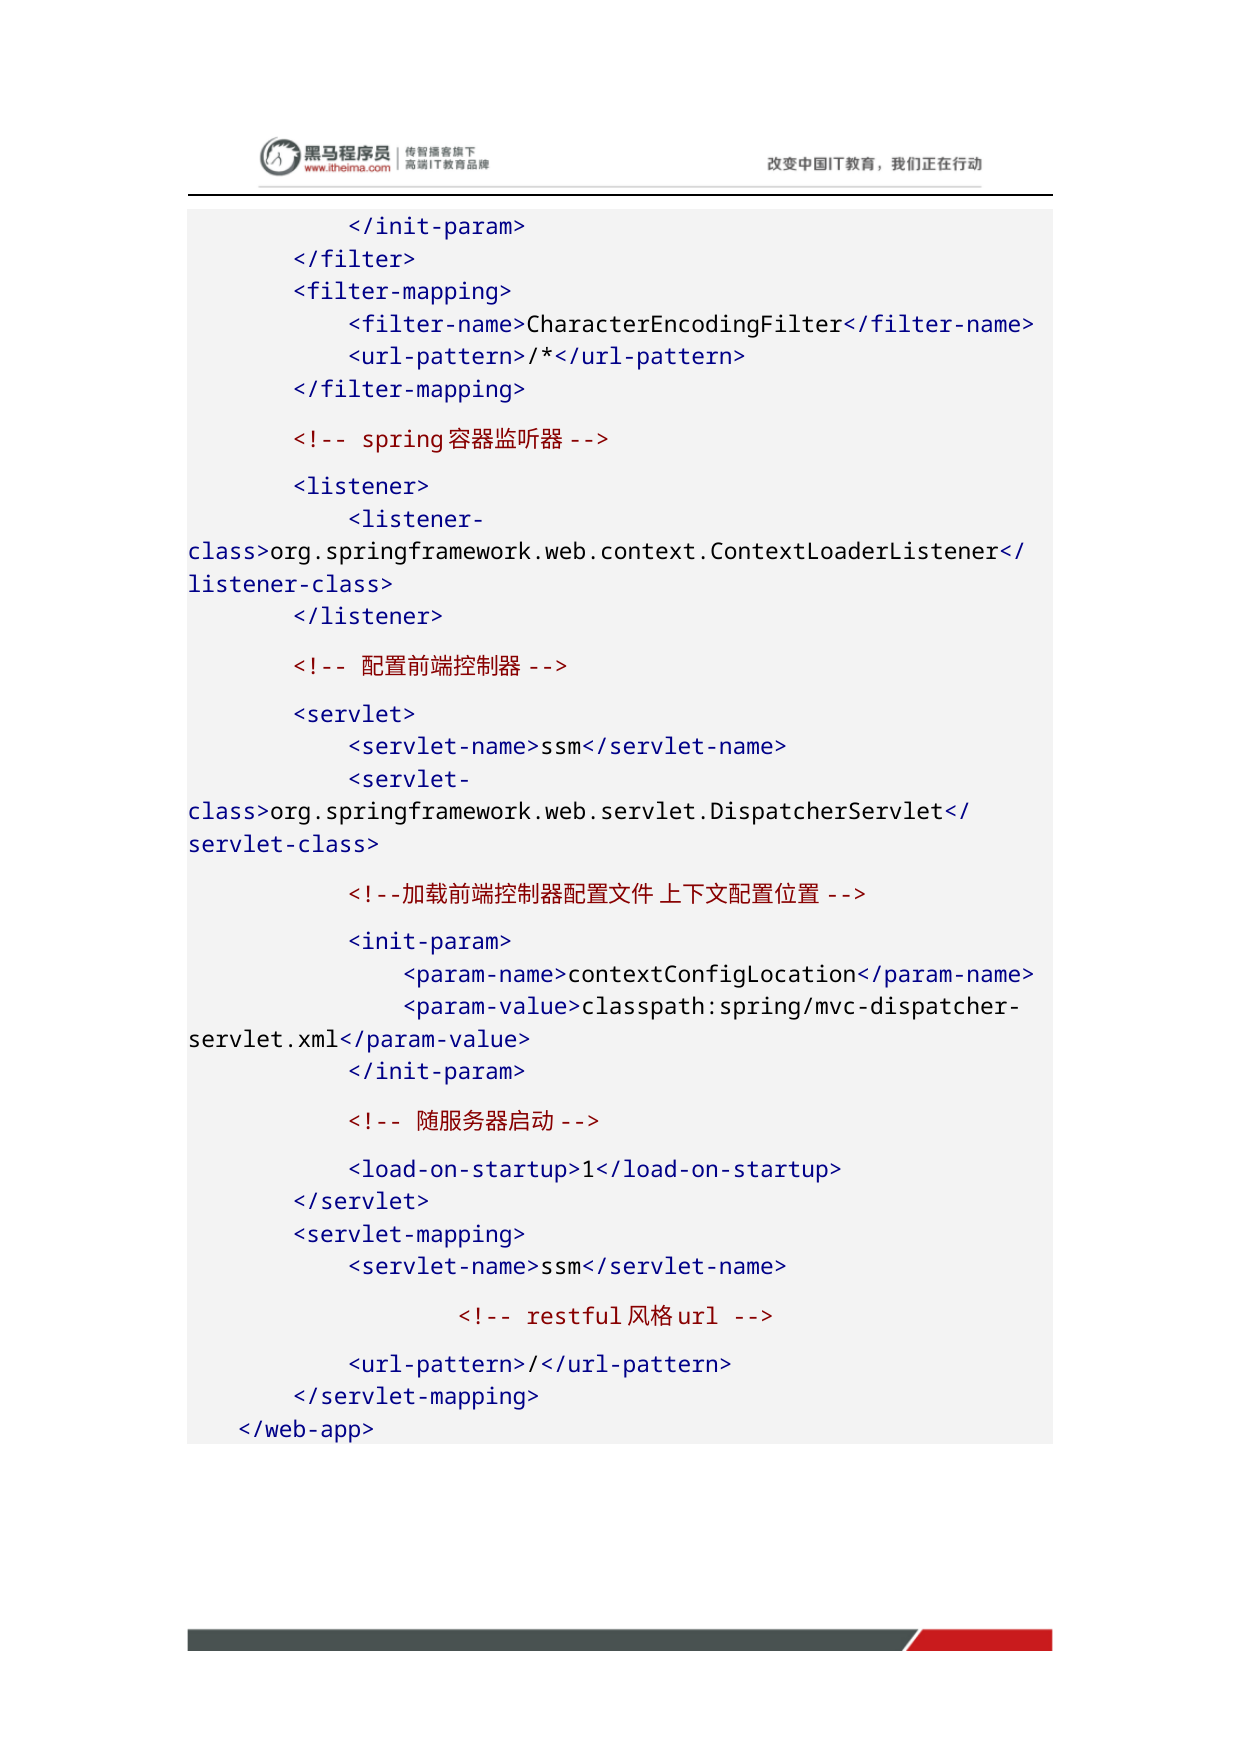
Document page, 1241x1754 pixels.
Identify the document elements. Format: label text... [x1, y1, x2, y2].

text </init-param> [187, 1054, 1053, 1087]
text <!-- restful风格url --> [187, 1282, 1053, 1347]
text <!-- 配置前端控制器 --> [187, 632, 1053, 697]
text <!-- spring容器监听器 --> [187, 404, 1053, 469]
text <servlet-name>ssm</servlet-name> [187, 729, 1053, 762]
text <init-param> [187, 924, 1053, 957]
text <servlet> [187, 697, 1053, 729]
text <param-value>classpath:spring/mvc-dispatcher-servlet.xml</param-value> [187, 989, 1053, 1054]
text </servlet-mapping> [187, 1379, 1053, 1412]
text </filter> [187, 242, 1053, 274]
text </listener> [187, 599, 1053, 632]
text <filter-mapping> [187, 274, 1053, 307]
text <!-- 随服务器启动 --> [187, 1087, 1053, 1152]
picture [187, 88, 1053, 193]
picture [187, 1588, 1053, 1651]
text <!--加载前端控制器配置文件 上下文配置位置 --> [187, 859, 1053, 924]
text <servlet-class>org.springframework.web.servlet.DispatcherServlet</servlet-class> [187, 762, 1053, 859]
text <listener-class>org.springframework.web.context.ContextLoaderListener</listener-class> [187, 502, 1053, 599]
text <servlet-mapping> [187, 1217, 1053, 1249]
text <filter-name>CharacterEncodingFilter</filter-name> [187, 307, 1053, 339]
text </init-param> [187, 209, 1053, 242]
text </servlet> [187, 1184, 1053, 1217]
text <servlet-name>ssm</servlet-name> [187, 1249, 1053, 1282]
text <url-pattern>/</url-pattern> [187, 1347, 1053, 1379]
text <param-name>contextConfigLocation</param-name> [187, 957, 1053, 989]
text <listener> [187, 469, 1053, 502]
text </filter-mapping> [187, 372, 1053, 404]
text <url-pattern>/*</url-pattern> [187, 339, 1053, 372]
text <load-on-startup>1</load-on-startup> [187, 1152, 1053, 1184]
text </web-app> [187, 1412, 1053, 1444]
